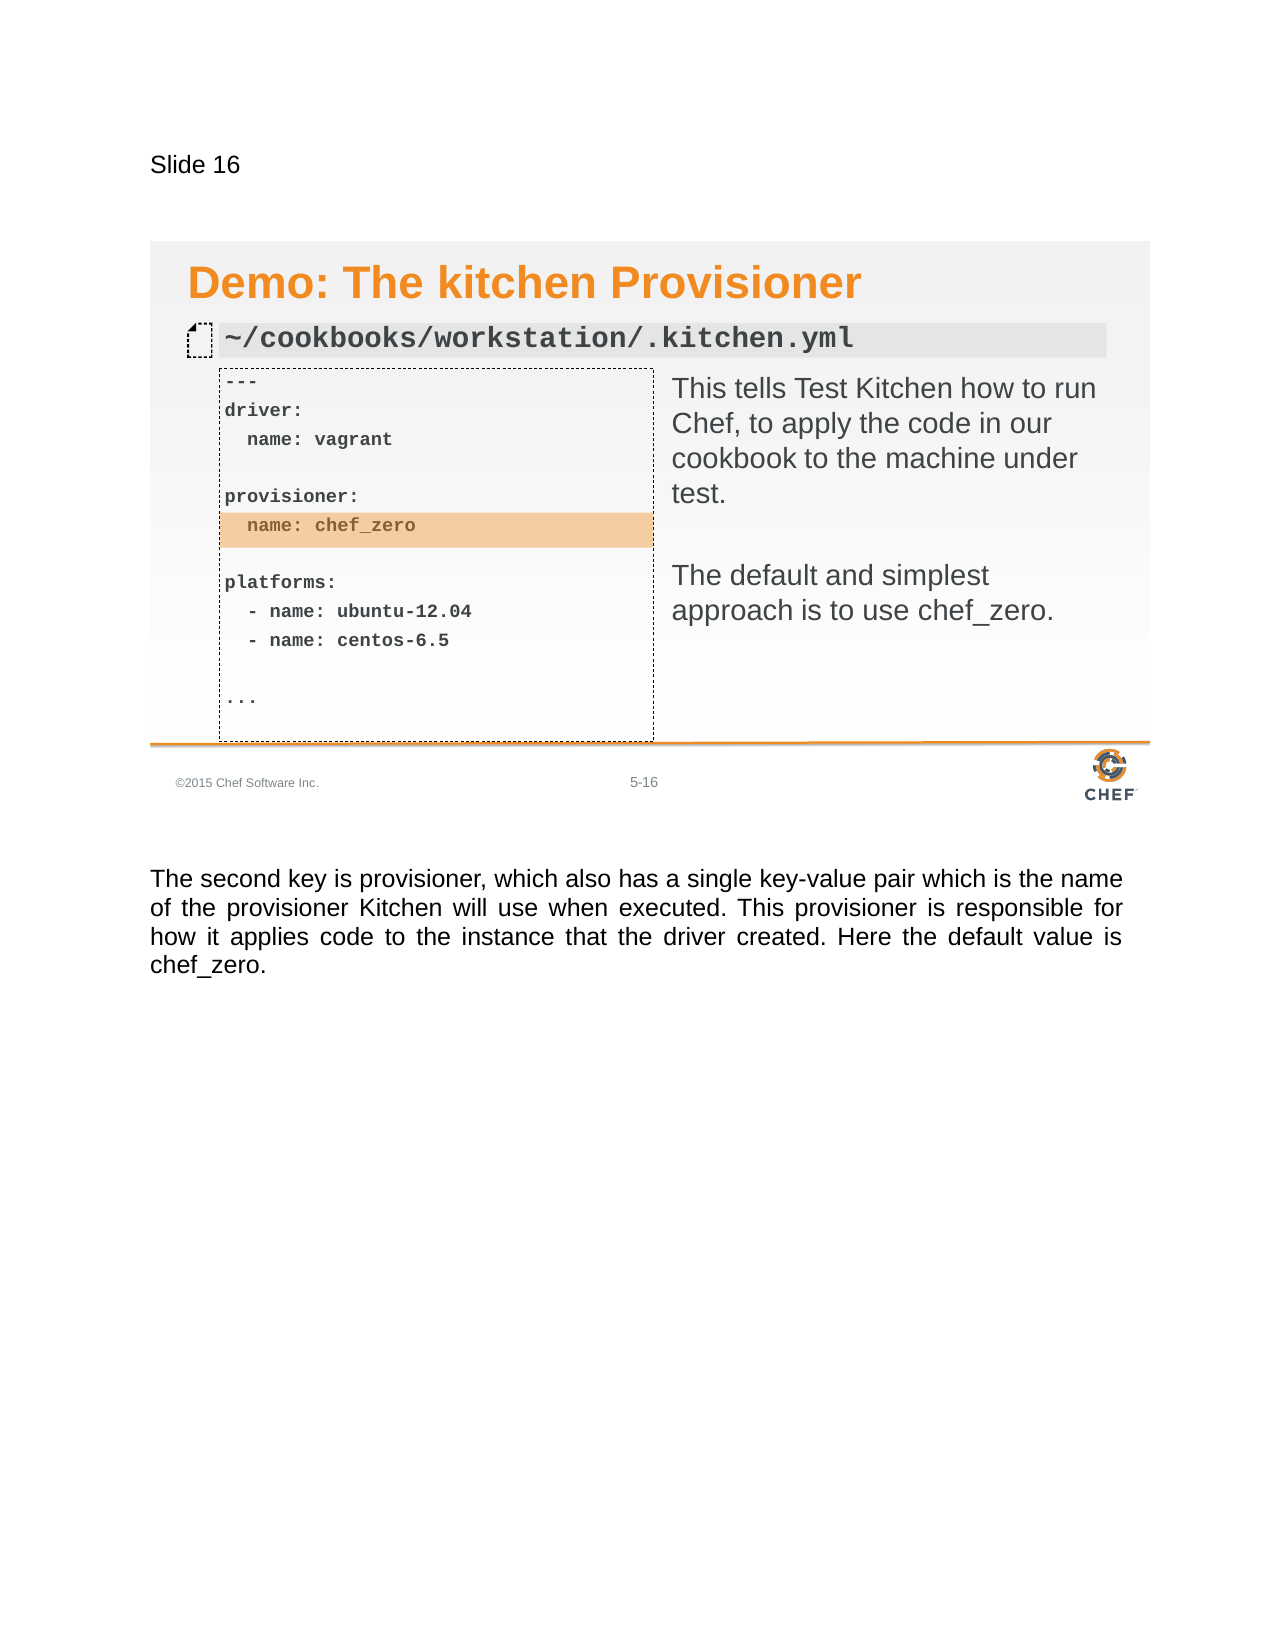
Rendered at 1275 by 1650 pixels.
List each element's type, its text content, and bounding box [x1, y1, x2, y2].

text Slide 16 [150, 150, 1125, 179]
text The second key is provisioner, which also has a single key-value pair which is the name of the provisioner Kitchen will use when executed. This provisioner is responsible for how it applies code to the instance that the driver created. Here the default value is chef_zero. [150, 864, 1125, 979]
